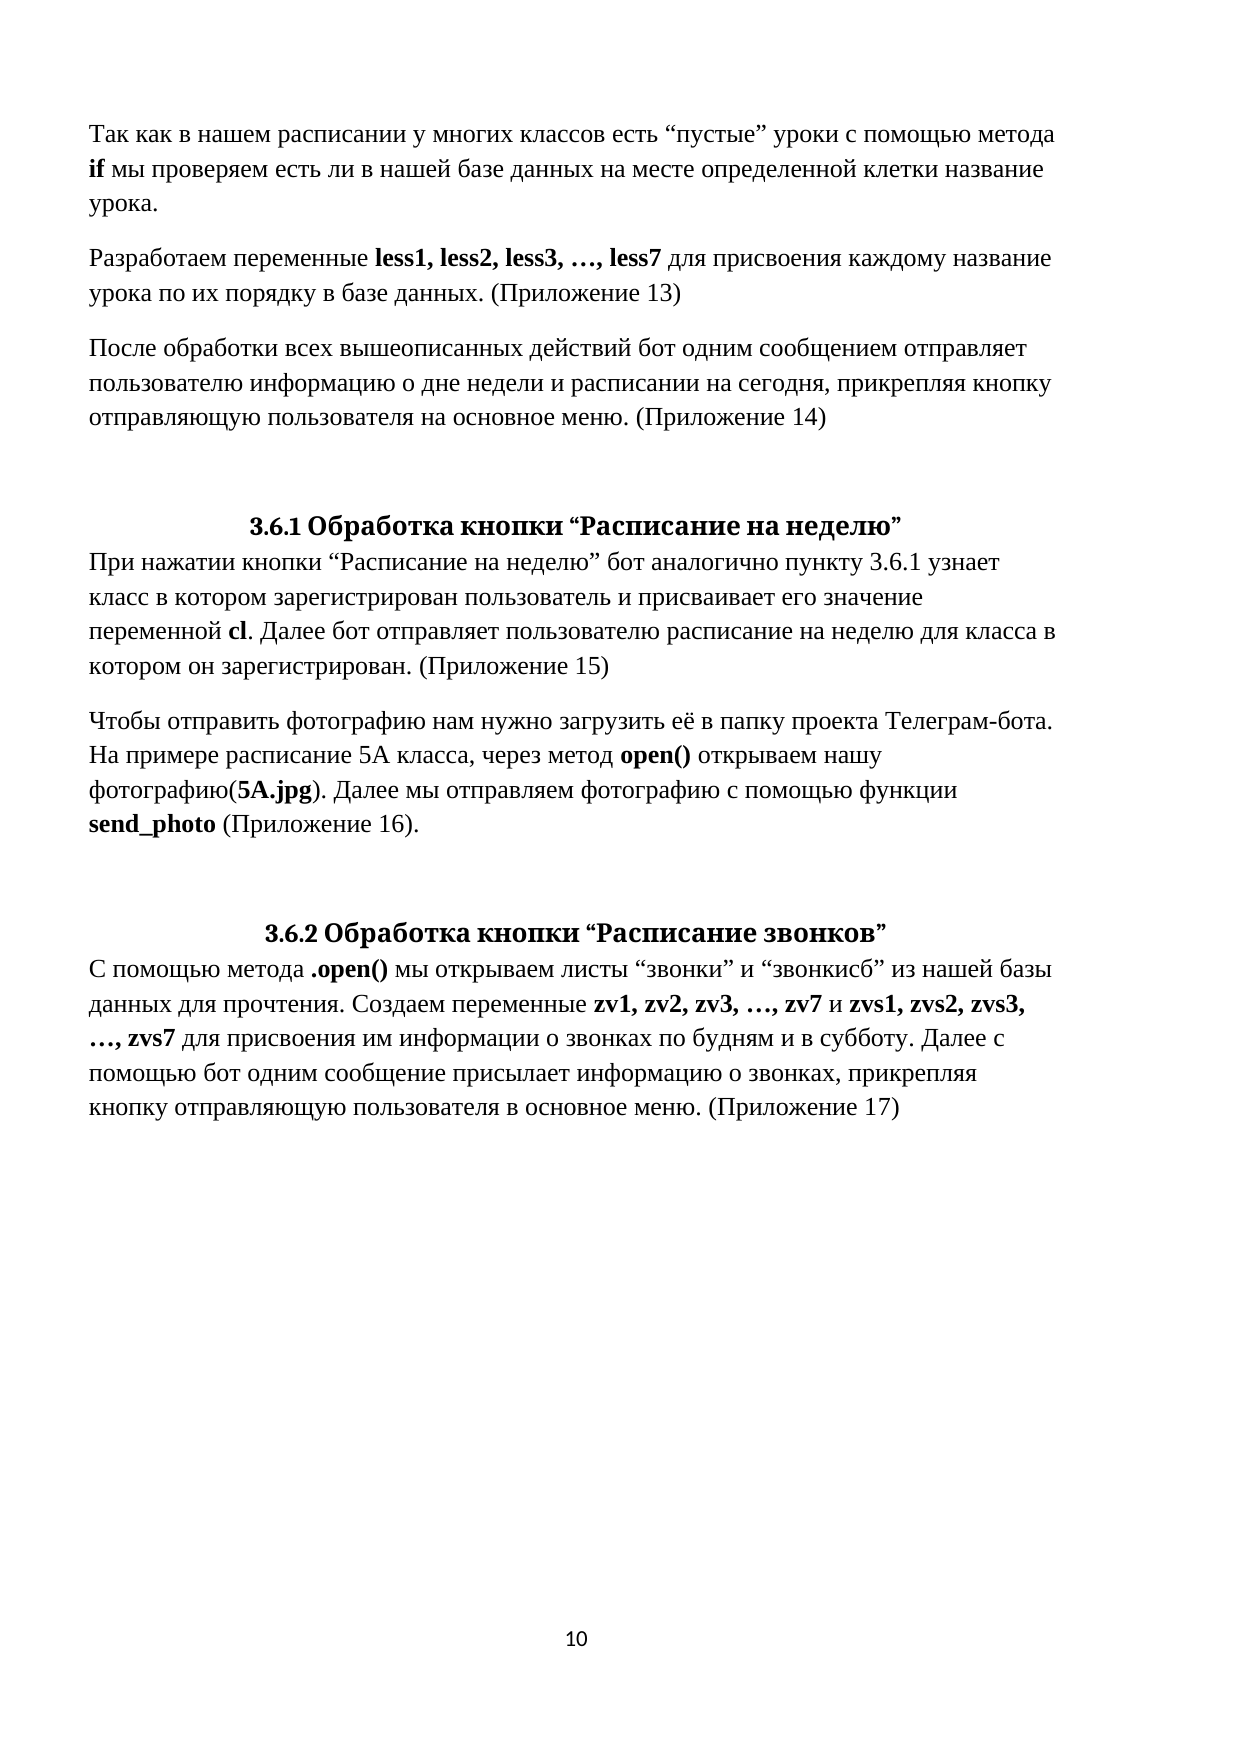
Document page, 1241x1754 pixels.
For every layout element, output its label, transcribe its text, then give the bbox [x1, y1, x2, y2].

text С помощью метода .open() мы открываем листы “звонки” и “звонкисб” из нашей базы данных для прочтения. Создаем переменные zv1, zv2, zv3, …, zv7 и zvs1, zvs2, zvs3, …, zvs7 для присвоения им информации о звонках по будням и в субботу. Далее с помощью бот одним сообщение присылает информацию о звонках, прикрепляя кнопку отправляющую пользователя в основное меню. (Приложение 17) [89, 953, 1063, 1121]
subtitle 3.6.1 Обработка кнопки “Расписание на неделю” [89, 512, 1063, 542]
text Чтобы отправить фотографию нам нужно загрузить её в папку проекта Телеграм-бота. На примере расписание 5А класса, через метод open() открываем нашу фотографию(5A.jpg). Далее мы отправляем фотографию с помощью функции send_photo (Приложение 16). [89, 705, 1063, 838]
text После обработки всех вышеописанных действий бот одним сообщением отправляет пользователю информацию о дне недели и расписании на сегодня, прикрепляя кнопку отправляющую пользователя на основное меню. (Приложение 14) [89, 332, 1063, 431]
text Так как в нашем расписании у многих классов есть “пустые” уроки с помощью метода if мы проверяем есть ли в нашей базе данных на месте определенной клетки название урока. [89, 118, 1063, 217]
text При нажатии кнопки “Расписание на неделю” бот аналогично пункту 3.6.1 узнает класс в котором зарегистрирован пользователь и присваивает его значение переменной cl. Далее бот отправляет пользователю расписание на неделю для класса в котором он зарегистрирован. (Приложение 15) [89, 546, 1063, 680]
text Разработаем переменные less1, less2, less3, …, less7 для присвоения каждому название урока по их порядку в базе данных. (Приложение 13) [89, 242, 1063, 307]
subtitle 3.6.2 Обработка кнопки “Расписание звонков” [89, 919, 1063, 949]
